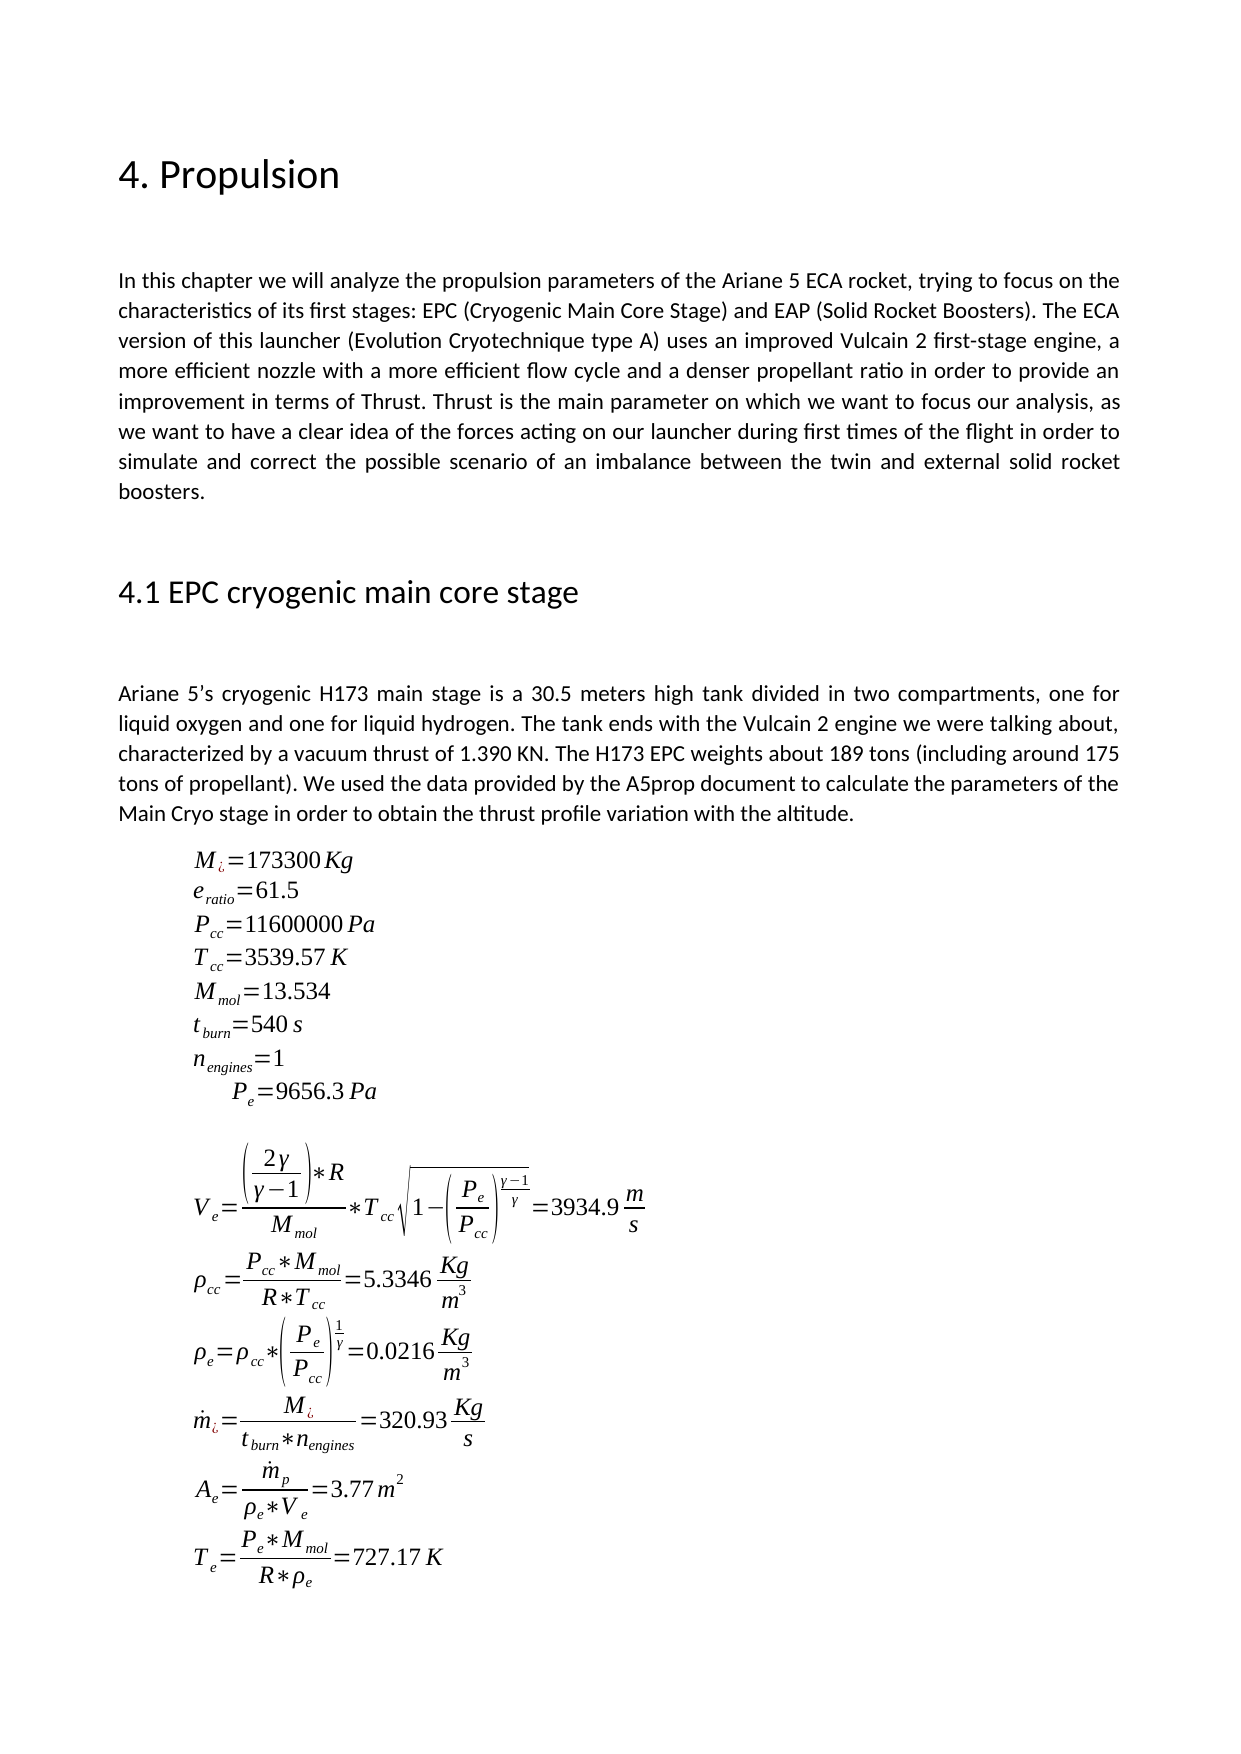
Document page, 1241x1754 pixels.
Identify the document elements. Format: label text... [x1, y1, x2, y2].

text 4.1 EPC cryogenic main core stage [118, 571, 1122, 612]
text Ariane 5’s cryogenic H173 main stage is a 30.5 meters high tank divided in two compartments, one for liquid oxygen and one for liquid hydrogen. The tank ends with the Vulcain 2 engine we were talking about, characterized by a vacuum thrust of 1.390 KN. The H173 EPC weights about 189 tons (including around 175 tons of propellant). We used the data provided by the A5prop document to calculate the parameters of the Main Cryo stage in order to obtain the thrust profile variation with the altitude. [118, 679, 1122, 828]
text 4. Propulsion [118, 148, 1122, 198]
text In this chapter we will analyze the propulsion parameters of the Ariane 5 ECA rocket, trying to focus on the characteristics of its first stages: EPC (Cryogenic Main Core Stage) and EAP (Solid Rocket Boosters). The ECA version of this launcher (Evolution Cryotechnique type A) uses an improved Vulcain 2 first-stage engine, a more efficient nozzle with a more efficient flow cycle and a denser propellant ratio in order to provide an improvement in terms of Thrust. Thrust is the main parameter on which we want to focus our analysis, as we want to have a clear idea of the forces acting on our launcher during first times of the flight in order to simulate and correct the possible scenario of an imbalance between the twin and external solid rocket boosters. [118, 266, 1122, 506]
